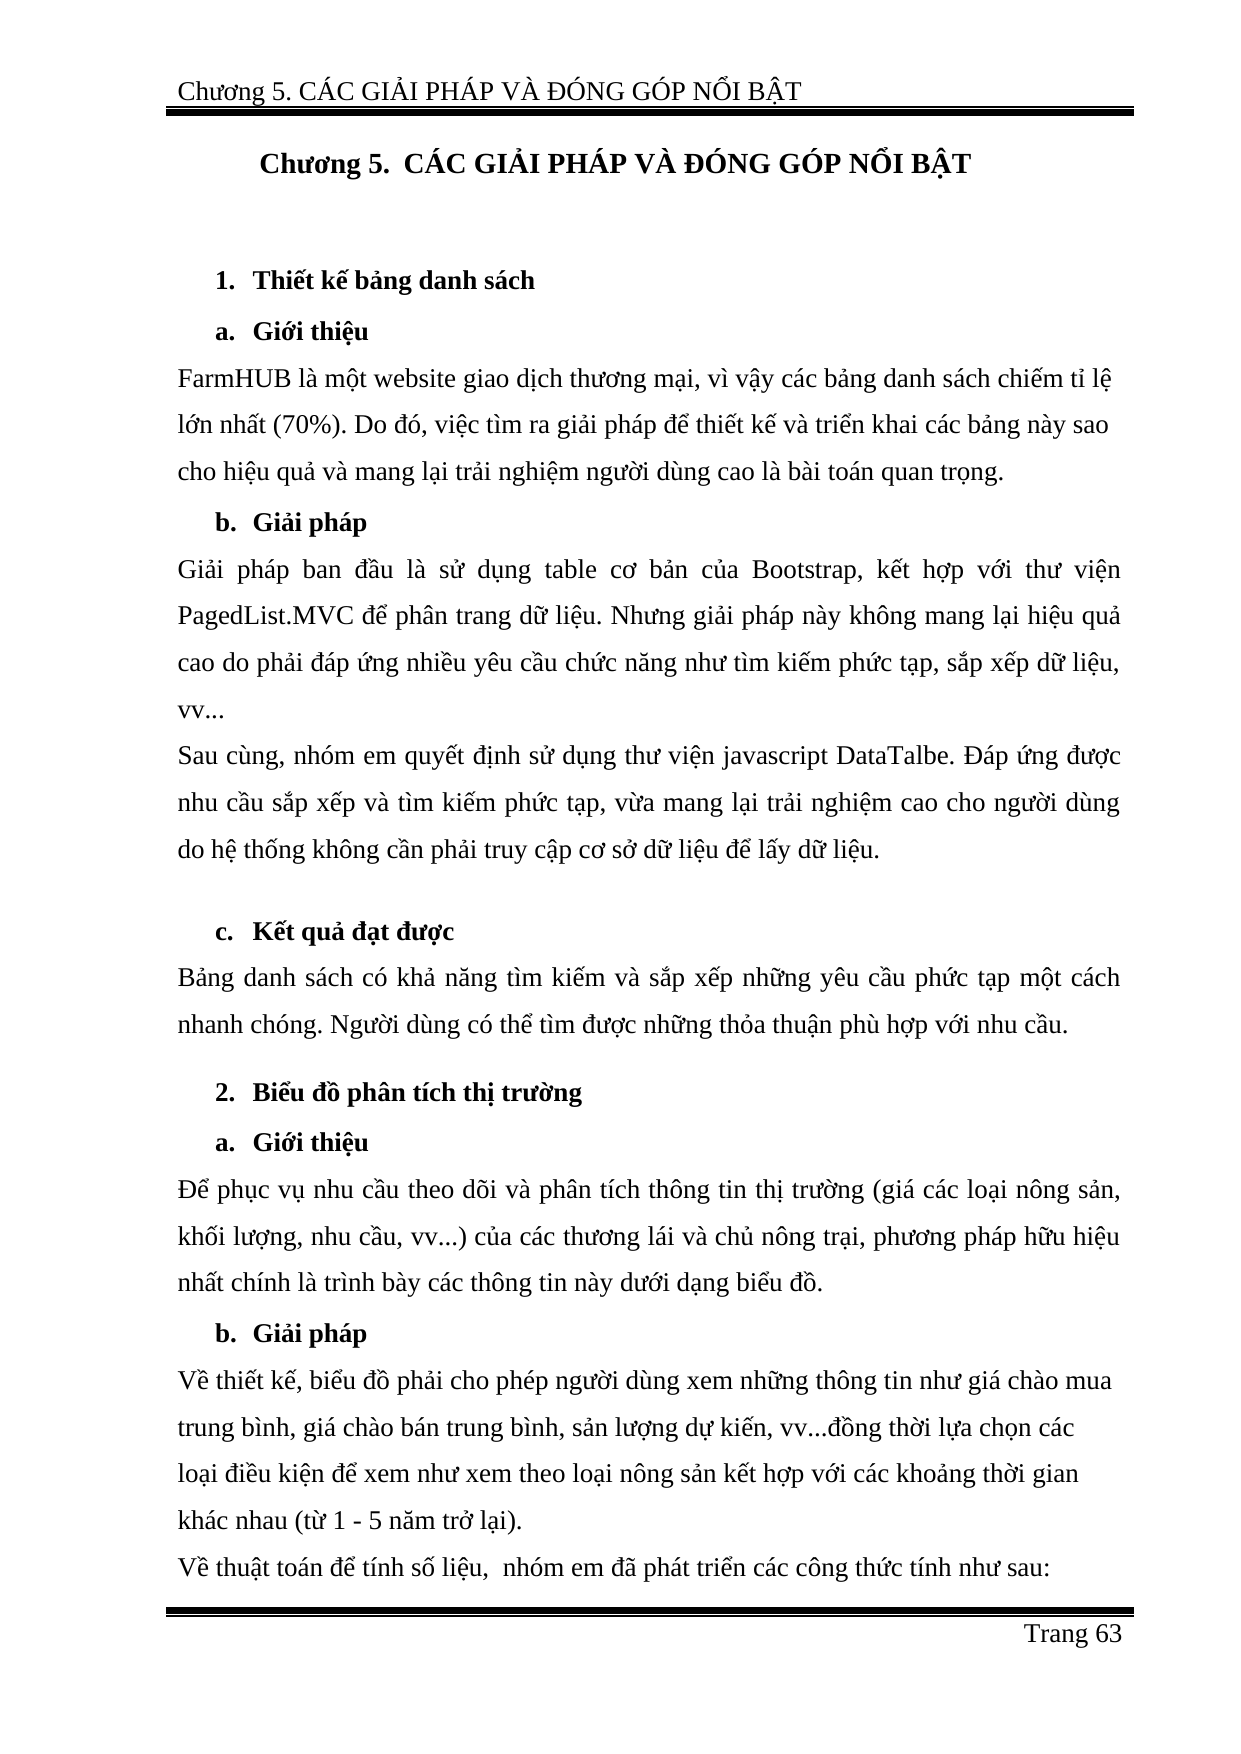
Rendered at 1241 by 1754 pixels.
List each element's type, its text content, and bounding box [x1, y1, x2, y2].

text Để phục vụ nhu cầu theo dõi và phân tích thông tin thị trường (giá các loại nông sản, khối lượng, nhu cầu, vv...) của các thương lái và chủ nông trại, phương pháp hữu hiệu nhất chính là trình bày các thông tin này dưới dạng biểu đồ. [177, 1173, 1122, 1298]
subtitle CÁC GIẢI PHÁP VÀ ĐÓNG GÓP NỔI BẬT [177, 147, 1122, 180]
subtitle Thiết kế bảng danh sách [215, 264, 1122, 296]
subtitle Biểu đồ phân tích thị trường [215, 1076, 1122, 1107]
subtitle Kết quả đạt được [215, 915, 1122, 946]
text Bảng danh sách có khả năng tìm kiếm và sắp xếp những yêu cầu phức tạp một cách nhanh chóng. Người dùng có thể tìm được những thỏa thuận phù hợp với nhu cầu. [177, 961, 1122, 1039]
subtitle Giải pháp [215, 506, 1122, 537]
text Về thiết kế, biểu đồ phải cho phép người dùng xem những thông tin như giá chào mua trung bình, giá chào bán trung bình, sản lượng dự kiến, vv...đồng thời lựa chọn các loại điều kiện để xem như xem theo loại nông sản kết hợp với các khoảng thời gian khác nhau (từ 1 - 5 năm trở lại). [177, 1364, 1122, 1535]
subtitle Giải pháp [215, 1317, 1122, 1348]
text Sau cùng, nhóm em quyết định sử dụng thư viện javascript DataTalbe. Đáp ứng được nhu cầu sắp xếp và tìm kiếm phức tạp, vừa mang lại trải nghiệm cao cho người dùng do hệ thống không cần phải truy cập cơ sở dữ liệu để lấy dữ liệu. [177, 739, 1122, 864]
subtitle Giới thiệu [215, 315, 1122, 346]
text Về thuật toán để tính số liệu, nhóm em đã phát triển các công thức tính như sau: [177, 1551, 1122, 1582]
subtitle Giới thiệu [215, 1126, 1122, 1158]
text Giải pháp ban đầu là sử dụng table cơ bản của Bootstrap, kết hợp với thư viện PagedList.MVC để phân trang dữ liệu. Nhưng giải pháp này không mang lại hiệu quả cao do phải đáp ứng nhiều yêu cầu chức năng như tìm kiếm phức tạp, sắp xếp dữ liệu, vv... [177, 553, 1122, 724]
text FarmHUB là một website giao dịch thương mại, vì vậy các bảng danh sách chiếm tỉ lệ lớn nhất (70%). Do đó, việc tìm ra giải pháp để thiết kế và triển khai các bảng này sao cho hiệu quả và mang lại trải nghiệm người dùng cao là bài toán quan trọng. [177, 362, 1122, 486]
